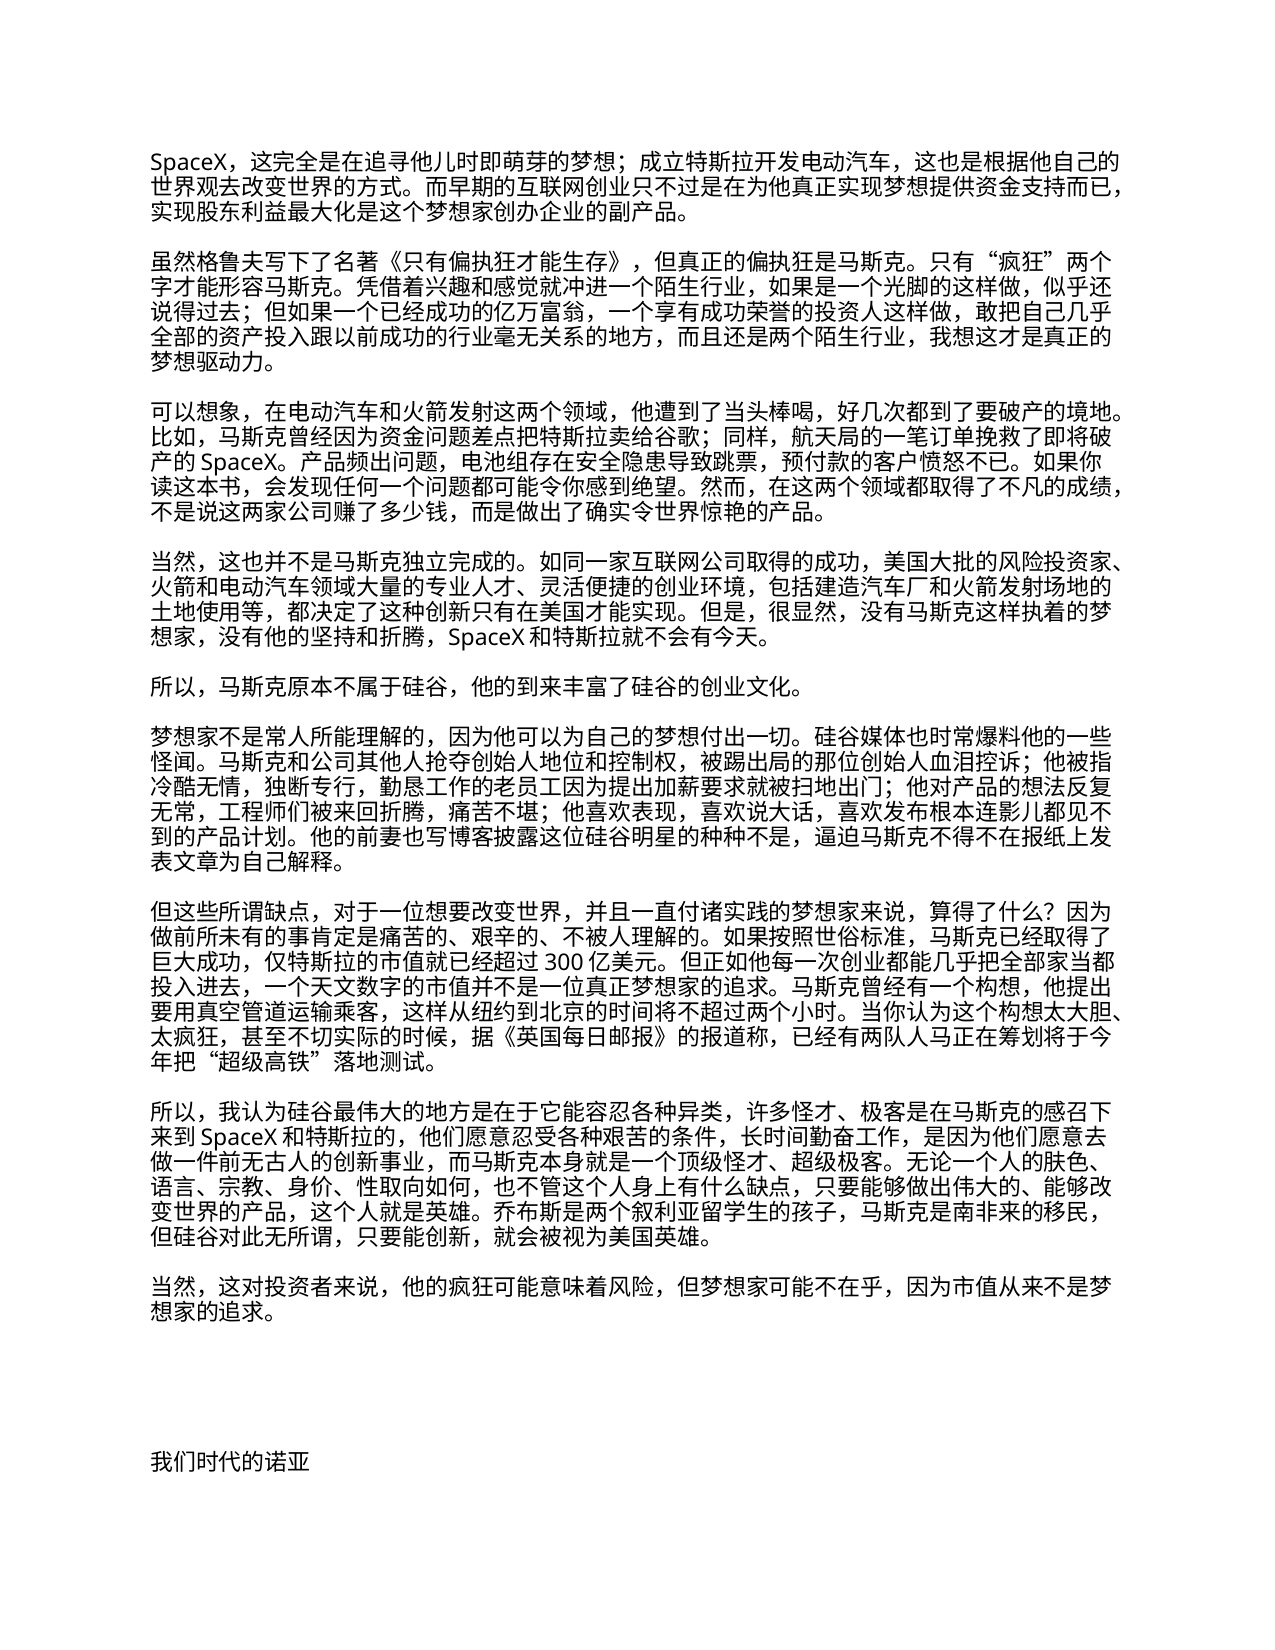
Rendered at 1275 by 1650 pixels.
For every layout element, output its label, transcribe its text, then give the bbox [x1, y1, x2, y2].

text 但这些所谓缺点，对于一位想要改变世界，并且一直付诸实践的梦想家来说，算得了什么？因为做前所未有的事肯定是痛苦的、艰辛的、不被人理解的。如果按照世俗标准，马斯克已经取得了巨大成功，仅特斯拉的市值就已经超过300亿美元。但正如他每一次创业都能几乎把全部家当都投入进去，一个天文数字的市值并不是一位真正梦想家的追求。马斯克曾经有一个构想，他提出要用真空管道运输乘客，这样从纽约到北京的时间将不超过两个小时。当你认为这个构想太大胆、太疯狂，甚至不切实际的时候，据《英国每日邮报》的报道称，已经有两队人马正在筹划将于今年把“超级高铁”落地测试。 [150, 900, 1125, 1075]
text 当然，这对投资者来说，他的疯狂可能意味着风险，但梦想家可能不在乎，因为市值从来不是梦想家的追求。 [150, 1275, 1125, 1325]
text 当然，这也并不是马斯克独立完成的。如同一家互联网公司取得的成功，美国大批的风险投资家、火箭和电动汽车领域大量的专业人才、灵活便捷的创业环境，包括建造汽车厂和火箭发射场地的土地使用等，都决定了这种创新只有在美国才能实现。但是，很显然，没有马斯克这样执着的梦想家，没有他的坚持和折腾，SpaceX和特斯拉就不会有今天。 [150, 550, 1125, 650]
text 梦想家不是常人所能理解的，因为他可以为自己的梦想付出一切。硅谷媒体也时常爆料他的一些怪闻。马斯克和公司其他人抢夺创始人地位和控制权，被踢出局的那位创始人血泪控诉；他被指冷酷无情，独断专行，勤恳工作的老员工因为提出加薪要求就被扫地出门；他对产品的想法反复无常，工程师们被来回折腾，痛苦不堪；他喜欢表现，喜欢说大话，喜欢发布根本连影儿都见不到的产品计划。他的前妻也写博客披露这位硅谷明星的种种不是，逼迫马斯克不得不在报纸上发表文章为自己解释。 [150, 725, 1125, 875]
text 所以，马斯克原本不属于硅谷，他的到来丰富了硅谷的创业文化。 [150, 675, 1125, 700]
text 虽然格鲁夫写下了名著《只有偏执狂才能生存》，但真正的偏执狂是马斯克。只有“疯狂”两个字才能形容马斯克。凭借着兴趣和感觉就冲进一个陌生行业，如果是一个光脚的这样做，似乎还说得过去；但如果一个已经成功的亿万富翁，一个享有成功荣誉的投资人这样做，敢把自己几乎全部的资产投入跟以前成功的行业毫无关系的地方，而且还是两个陌生行业，我想这才是真正的梦想驱动力。 [150, 250, 1125, 375]
text 所以，我认为硅谷最伟大的地方是在于它能容忍各种异类，许多怪才、极客是在马斯克的感召下来到SpaceX和特斯拉的，他们愿意忍受各种艰苦的条件，长时间勤奋工作，是因为他们愿意去做一件前无古人的创新事业，而马斯克本身就是一个顶级怪才、超级极客。无论一个人的肤色、语言、宗教、身价、性取向如何，也不管这个人身上有什么缺点，只要能够做出伟大的、能够改变世界的产品，这个人就是英雄。乔布斯是两个叙利亚留学生的孩子，马斯克是南非来的移民，但硅谷对此无所谓，只要能创新，就会被视为美国英雄。 [150, 1100, 1125, 1250]
text 可以想象，在电动汽车和火箭发射这两个领域，他遭到了当头棒喝，好几次都到了要破产的境地。比如，马斯克曾经因为资金问题差点把特斯拉卖给谷歌；同样，航天局的一笔订单挽救了即将破产的SpaceX。产品频出问题，电池组存在安全隐患导致跳票，预付款的客户愤怒不已。如果你读这本书，会发现任何一个问题都可能令你感到绝望。然而，在这两个领域都取得了不凡的成绩，不是说这两家公司赚了多少钱，而是做出了确实令世界惊艳的产品。 [150, 400, 1125, 525]
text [150, 150, 1125, 225]
text 我们时代的诺亚 [150, 1450, 1125, 1475]
